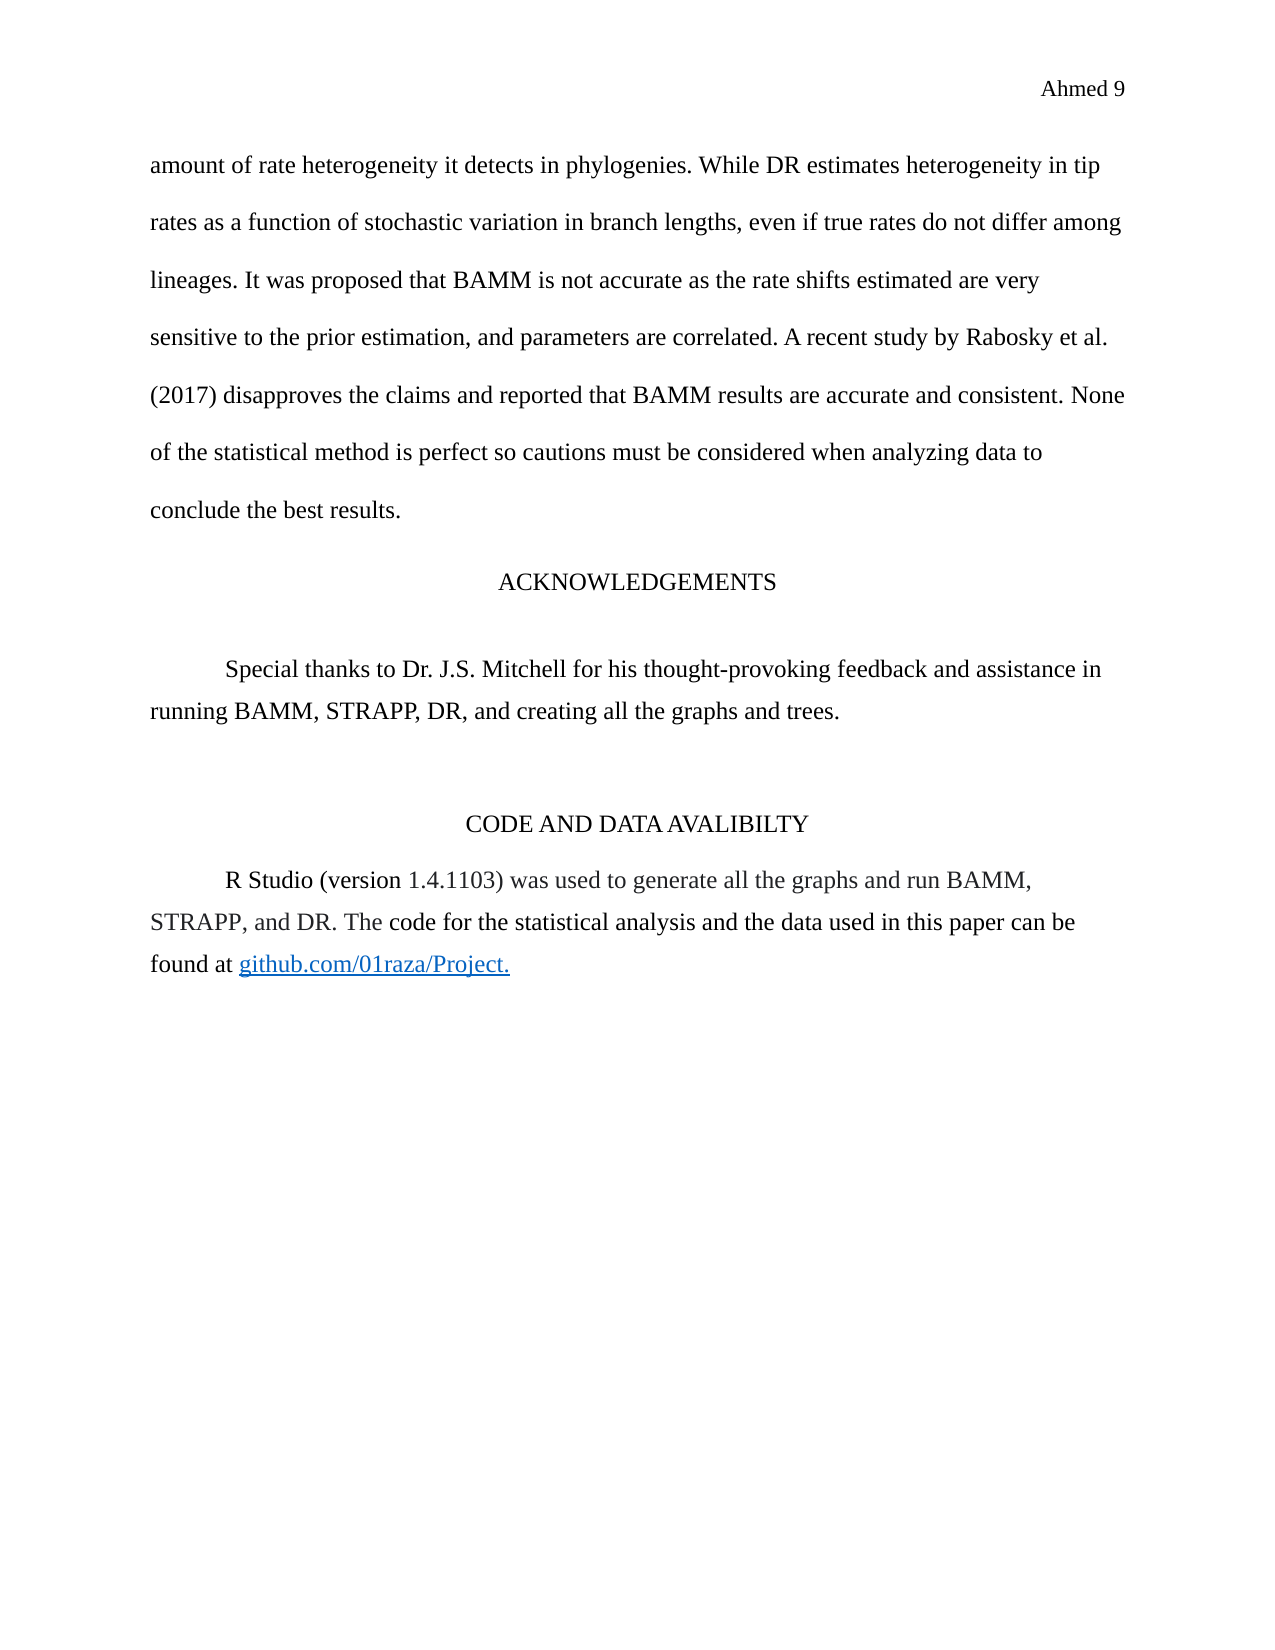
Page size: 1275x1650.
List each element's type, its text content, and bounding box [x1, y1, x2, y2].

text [150, 150, 1125, 524]
text CODE AND DATA AVALIBILTY [150, 795, 1125, 838]
text ACKNOWLEDGEMENTS [150, 567, 1125, 595]
text Special thanks to Dr. J.S. Mitchell for his thought-provoking feedback and assistance in running BAMM, STRAPP, DR, and creating all the graphs and trees. [150, 641, 1125, 725]
text R Studio (version 1.4.1103) was used to generate all the graphs and run BAMM, STRAPP, and DR. The code for the statistical analysis and the data used in this paper can be found at github.com/01raza/Project. [150, 852, 1125, 978]
